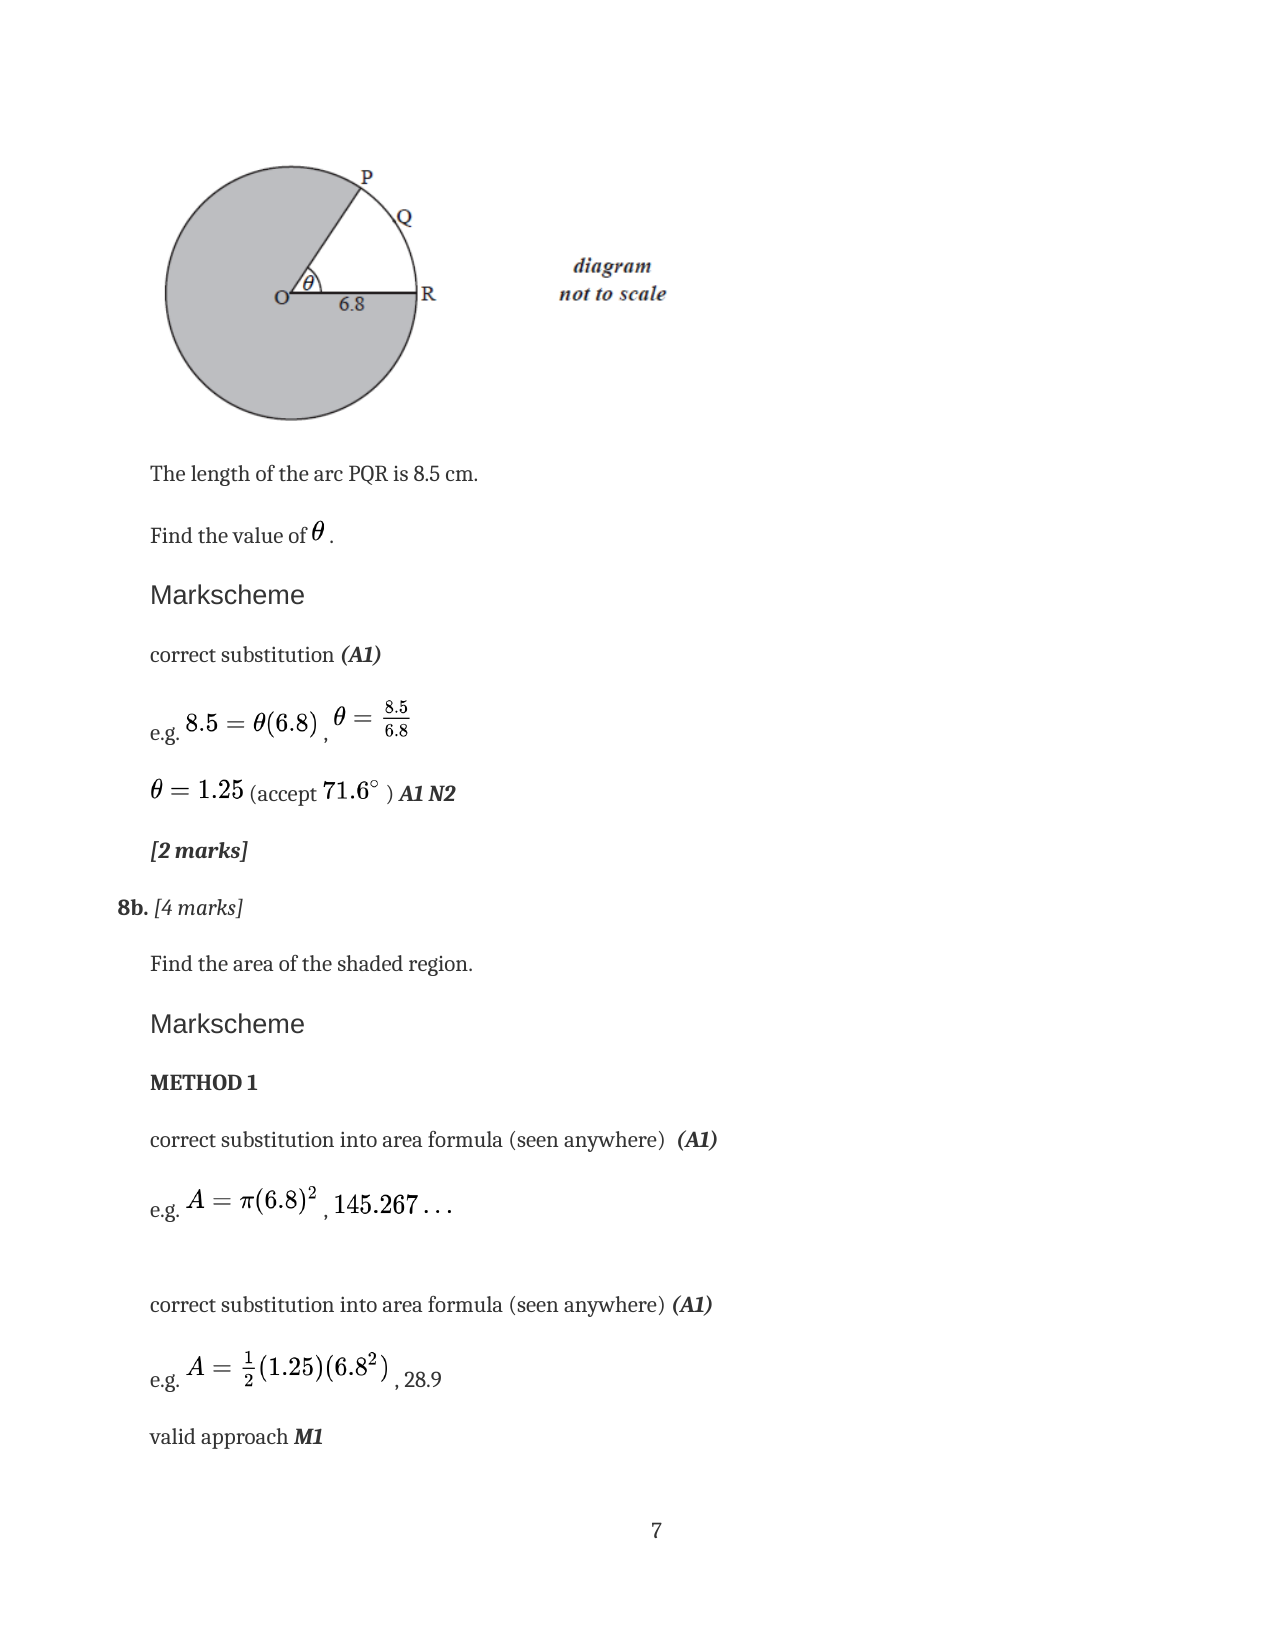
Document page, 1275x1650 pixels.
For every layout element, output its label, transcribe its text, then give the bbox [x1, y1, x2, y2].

text The length of the arc PQR is 8.5 cm. [150, 461, 1162, 488]
picture [150, 776, 244, 802]
picture [333, 698, 413, 740]
picture [150, 150, 684, 431]
subtitle Markscheme [150, 579, 1162, 611]
text e.g. , 28.9 [150, 1348, 1162, 1394]
text valid approach M1 [150, 1424, 1162, 1451]
picture [322, 776, 381, 802]
subtitle Markscheme [150, 1008, 1162, 1039]
text e.g. , [150, 1184, 1162, 1261]
text correct substitution into area formula (seen anywhere) (A1) [150, 1291, 1162, 1318]
picture [185, 1183, 319, 1217]
picture [333, 1192, 452, 1217]
text [2 marks] [150, 837, 1162, 864]
text Find the value of . [150, 518, 1162, 549]
picture [185, 1348, 390, 1388]
text correct substitution (A1) [150, 641, 1162, 668]
text (accept ) A1 N2 [150, 776, 1162, 807]
text Find the area of the shaded region. [150, 951, 1162, 977]
text e.g. , [150, 698, 1162, 746]
text correct substitution into area formula (seen anywhere) (A1) [150, 1127, 1162, 1153]
text METHOD 1 [150, 1070, 1162, 1096]
picture [311, 518, 325, 544]
picture [185, 708, 319, 740]
text 8b. [4 marks] [112, 894, 1162, 921]
